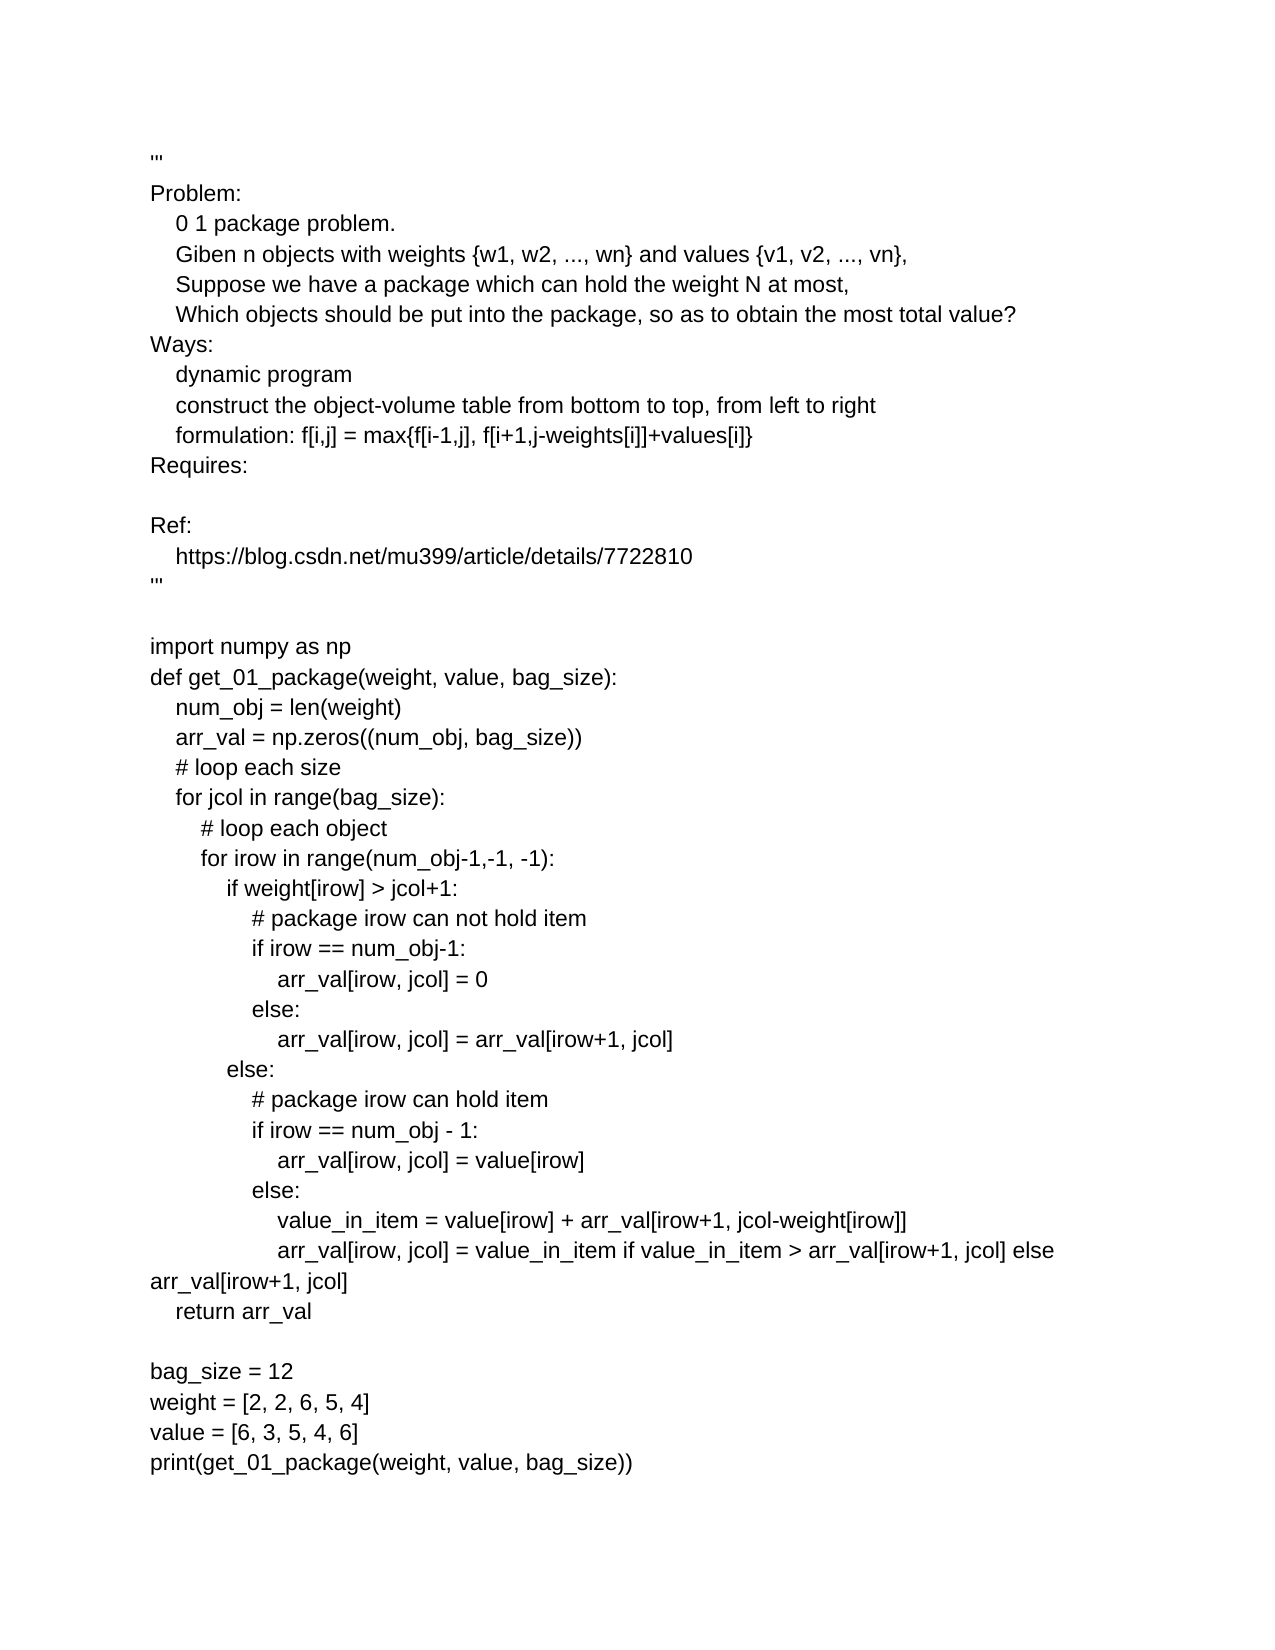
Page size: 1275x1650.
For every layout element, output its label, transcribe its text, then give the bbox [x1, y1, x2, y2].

text arr_val[irow, jcol] = value_in_item if value_in_item > arr_val[irow+1, jcol] else arr_val[irow+1, jcol] [150, 1237, 1125, 1294]
text else: [150, 996, 1125, 1022]
text Ways: [150, 331, 1125, 358]
text import numpy as np [150, 633, 1125, 660]
text arr_val[irow, jcol] = 0 [150, 966, 1125, 992]
text for jcol in range(bag_size): [150, 784, 1125, 811]
text if weight[irow] > jcol+1: [150, 875, 1125, 901]
text # package irow can hold item [150, 1086, 1125, 1113]
text ''' [150, 150, 1125, 176]
text bag_size = 12 [150, 1358, 1125, 1385]
text value_in_item = value[irow] + arr_val[irow+1, jcol-weight[irow]] [150, 1207, 1125, 1234]
text weight = [2, 2, 6, 5, 4] [150, 1388, 1125, 1415]
text arr_val[irow, jcol] = value[irow] [150, 1147, 1125, 1173]
text else: [150, 1056, 1125, 1083]
text # loop each size [150, 754, 1125, 781]
text else: [150, 1177, 1125, 1203]
text 0 1 package problem. [150, 210, 1125, 237]
text Requires: [150, 452, 1125, 478]
text num_obj = len(weight) [150, 694, 1125, 720]
text value = [6, 3, 5, 4, 6] [150, 1419, 1125, 1445]
text formulation: f[i,j] = max{f[i-1,j], f[i+1,j-weights[i]]+values[i]} [150, 422, 1125, 448]
text Which objects should be put into the package, so as to obtain the most total value? [150, 301, 1125, 327]
text # loop each object [150, 814, 1125, 841]
text Giben n objects with weights {w1, w2, ..., wn} and values {v1, v2, ..., vn}, [150, 241, 1125, 267]
text print(get_01_package(weight, value, bag_size)) [150, 1449, 1125, 1475]
text dynamic program [150, 361, 1125, 388]
text construct the object-volume table from bottom to top, from left to right [150, 392, 1125, 418]
text # package irow can not hold item [150, 905, 1125, 932]
text return arr_val [150, 1298, 1125, 1324]
text https://blog.csdn.net/mu399/article/details/7722810 [150, 543, 1125, 569]
text arr_val[irow, jcol] = arr_val[irow+1, jcol] [150, 1026, 1125, 1052]
text Problem: [150, 180, 1125, 207]
text for irow in range(num_obj-1,-1, -1): [150, 845, 1125, 871]
text if irow == num_obj - 1: [150, 1117, 1125, 1143]
text arr_val = np.zeros((num_obj, bag_size)) [150, 724, 1125, 750]
text ''' [150, 573, 1125, 599]
text if irow == num_obj-1: [150, 935, 1125, 962]
text Ref: [150, 512, 1125, 539]
text Suppose we have a package which can hold the weight N at most, [150, 271, 1125, 297]
text def get_01_package(weight, value, bag_size): [150, 663, 1125, 690]
